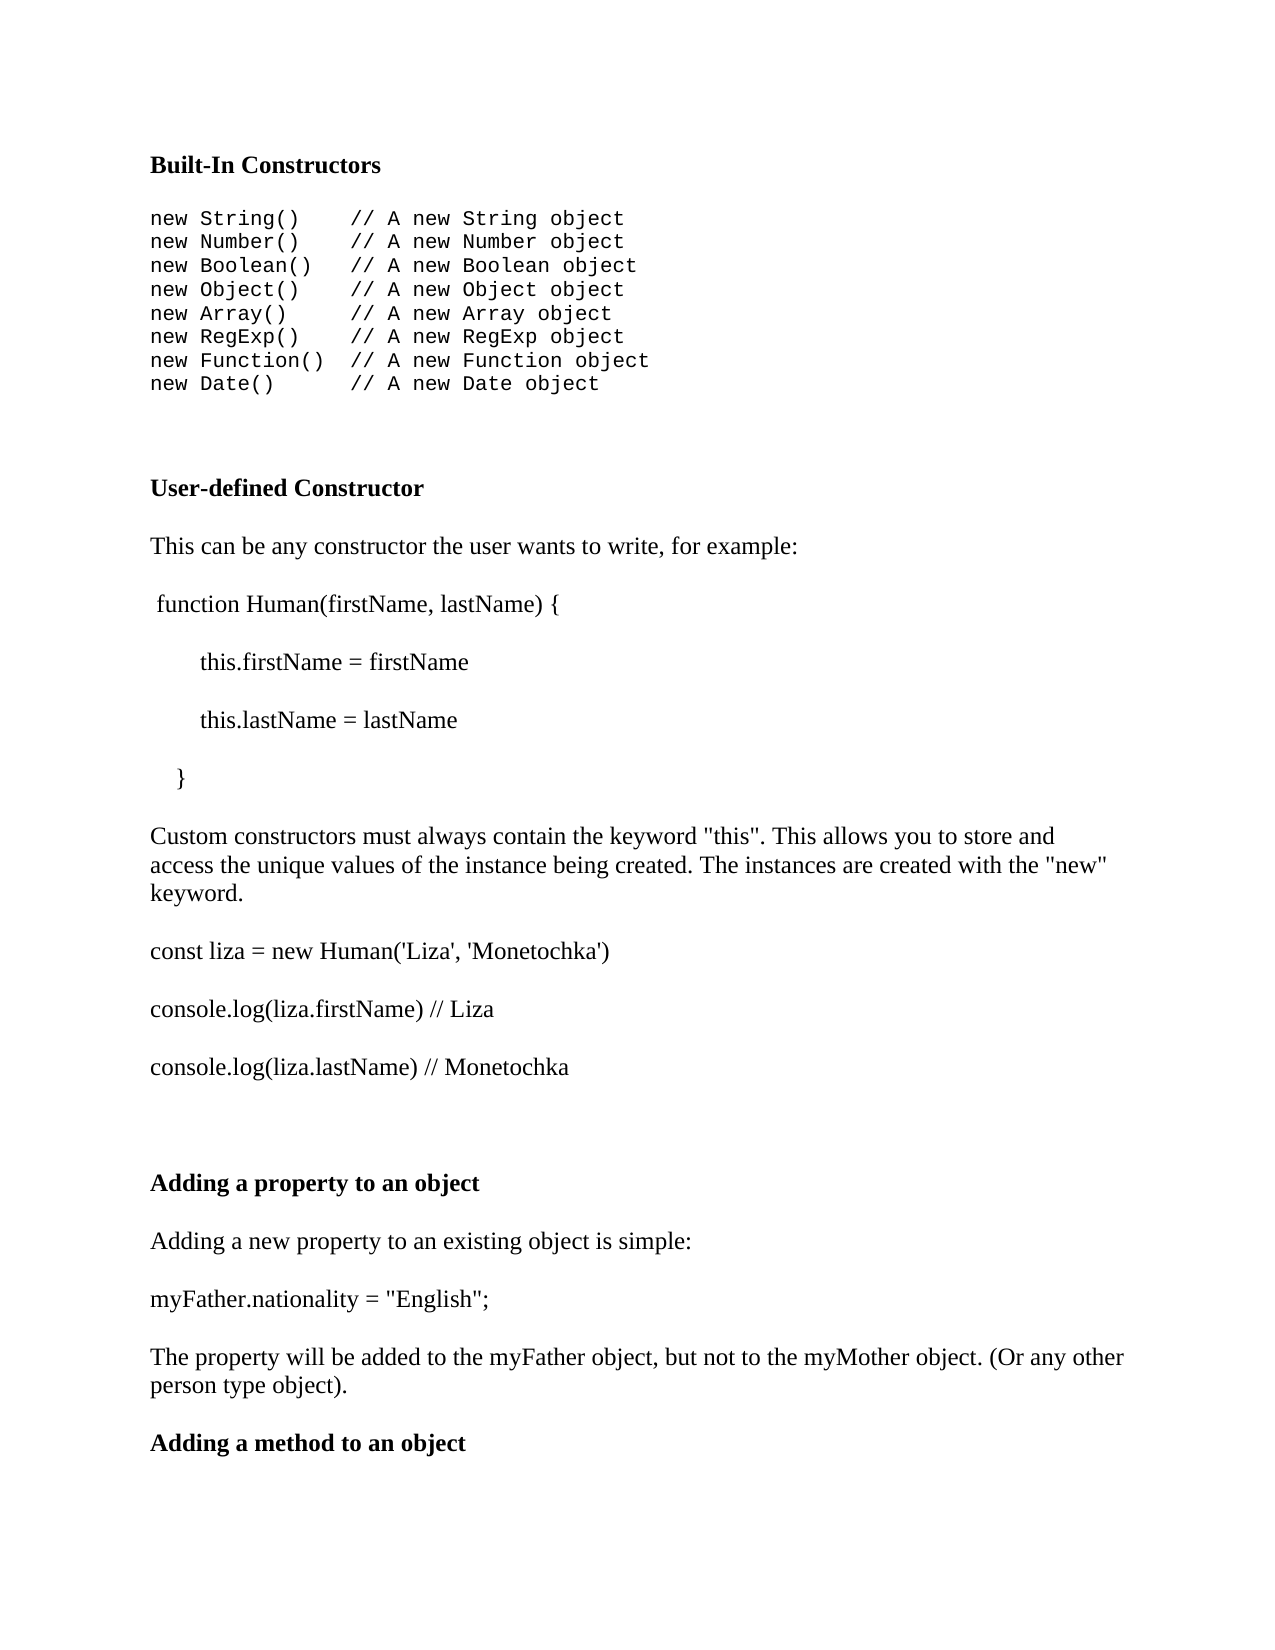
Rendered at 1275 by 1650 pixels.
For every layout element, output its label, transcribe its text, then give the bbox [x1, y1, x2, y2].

text console.log(liza.firstName) // Liza [150, 994, 1125, 1023]
text new RegExp() // A new RegExp object [150, 326, 1125, 350]
text Adding a new property to an existing object is simple: [150, 1226, 1125, 1255]
text Adding a method to an object [150, 1428, 1125, 1457]
text This can be any constructor the user wants to write, for example: [150, 531, 1125, 560]
text } [150, 763, 1125, 792]
text new Array() // A new Array object [150, 302, 1125, 326]
text The property will be added to the myFather object, but not to the myMother object. (Or any other person type object). [150, 1342, 1125, 1399]
text new Boolean() // A new Boolean object [150, 255, 1125, 279]
text myFather.nationality = "English"; [150, 1284, 1125, 1313]
text new String() // A new String object [150, 208, 1125, 232]
text function Human(firstName, lastName) { [150, 589, 1125, 618]
text this.lastName = lastName [150, 705, 1125, 734]
text Built-In Constructors [150, 150, 1125, 179]
text Custom constructors must always contain the keyword "this". This allows you to store and access the unique values of the instance being created. The instances are created with the "new" keyword. [150, 821, 1125, 907]
text const liza = new Human('Liza', 'Monetochka') [150, 936, 1125, 965]
text User-defined Constructor [150, 473, 1125, 502]
text console.log(liza.lastName) // Monetochka [150, 1052, 1125, 1081]
text Adding a property to an object [150, 1168, 1125, 1197]
text new Object() // A new Object object [150, 279, 1125, 302]
text this.firstName = firstName [150, 647, 1125, 676]
text new Function() // A new Function object [150, 350, 1125, 373]
text new Number() // A new Number object [150, 232, 1125, 255]
text new Date() // A new Date object [150, 373, 1125, 397]
